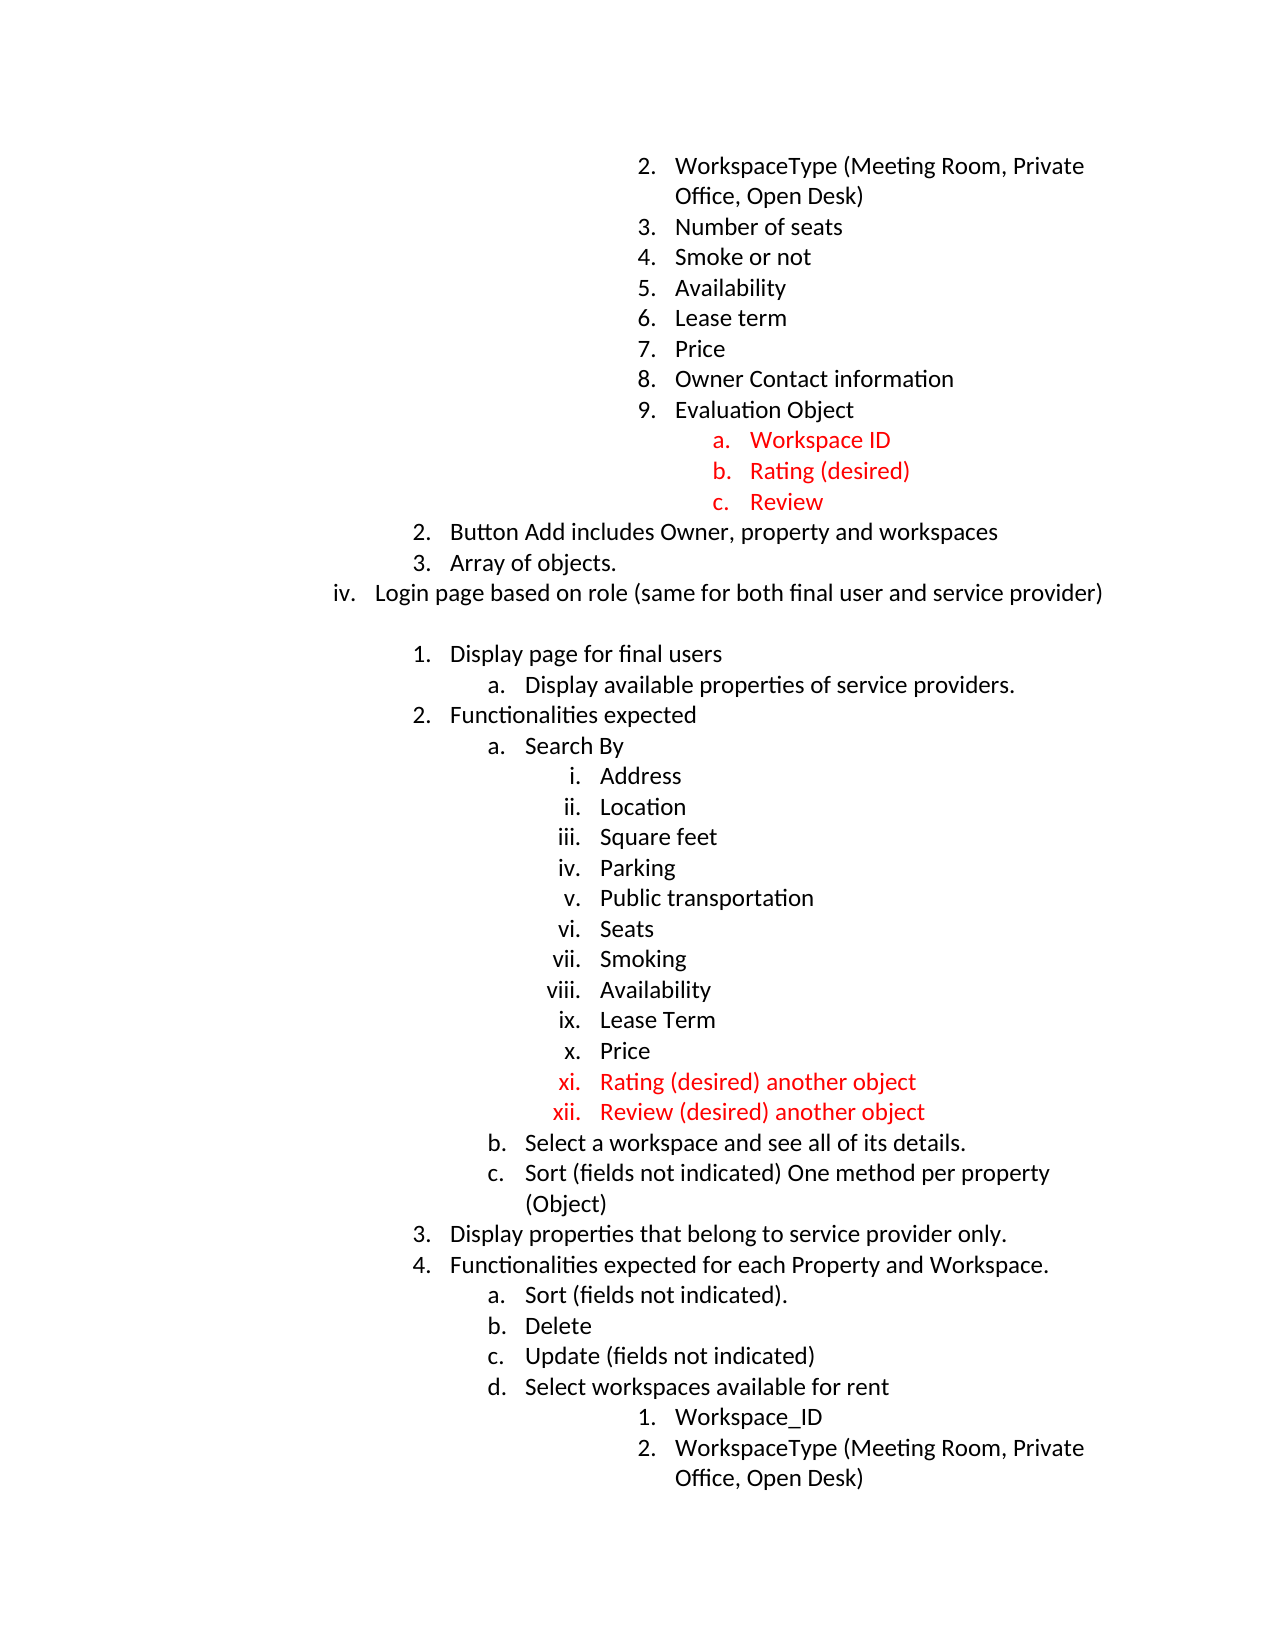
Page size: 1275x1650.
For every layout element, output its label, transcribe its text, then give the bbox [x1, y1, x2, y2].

list Select a workspace and see all of its details. [487, 1127, 1125, 1157]
list Smoke or not [637, 242, 1125, 272]
list Owner Contact information [637, 364, 1125, 394]
list Update (fields not indicated) [487, 1340, 1125, 1371]
list Square feet [581, 821, 1125, 852]
list Smoking [581, 943, 1125, 974]
list Public transportation [581, 882, 1125, 913]
list Button Add includes Owner, property and workspaces [412, 516, 1125, 547]
list Price [581, 1035, 1125, 1066]
list Number of seats [637, 211, 1125, 242]
list Display available properties of service providers. [487, 669, 1125, 699]
list Search By [487, 730, 1125, 760]
list Availability [637, 272, 1125, 303]
list Functionalities expected for each Property and Workspace. [412, 1249, 1125, 1279]
list Login page based on role (same for both final user and service provider) [356, 577, 1125, 638]
list Review [712, 486, 1125, 516]
list Seats [581, 913, 1125, 943]
list Sort (fields not indicated) One method per property (Object) [487, 1157, 1125, 1218]
list Lease Term [581, 1004, 1125, 1035]
list Evaluation Object [637, 394, 1125, 425]
list Address [581, 760, 1125, 791]
list WorkspaceType (Meeting Room, Private Office, Open Desk) [637, 150, 1125, 211]
list Delete [487, 1310, 1125, 1340]
list Rating (desired) [712, 455, 1125, 486]
list Sort (fields not indicated). [487, 1279, 1125, 1310]
list Functionalities expected [412, 699, 1125, 730]
list Workspace ID [712, 425, 1125, 455]
list Select workspaces available for rent [487, 1371, 1125, 1401]
list Parking [581, 852, 1125, 882]
list Availability [581, 974, 1125, 1004]
list Display properties that belong to service provider only. [412, 1218, 1125, 1249]
list WorkspaceType (Meeting Room, Private Office, Open Desk) [637, 1432, 1125, 1493]
list Review (desired) another object [581, 1096, 1125, 1127]
list Workspace_ID [637, 1401, 1125, 1432]
list Price [637, 333, 1125, 364]
list Lease term [637, 303, 1125, 333]
list Array of objects. [412, 547, 1125, 577]
list Location [581, 791, 1125, 821]
list Rating (desired) another object [581, 1066, 1125, 1096]
list Display page for final users [412, 638, 1125, 669]
